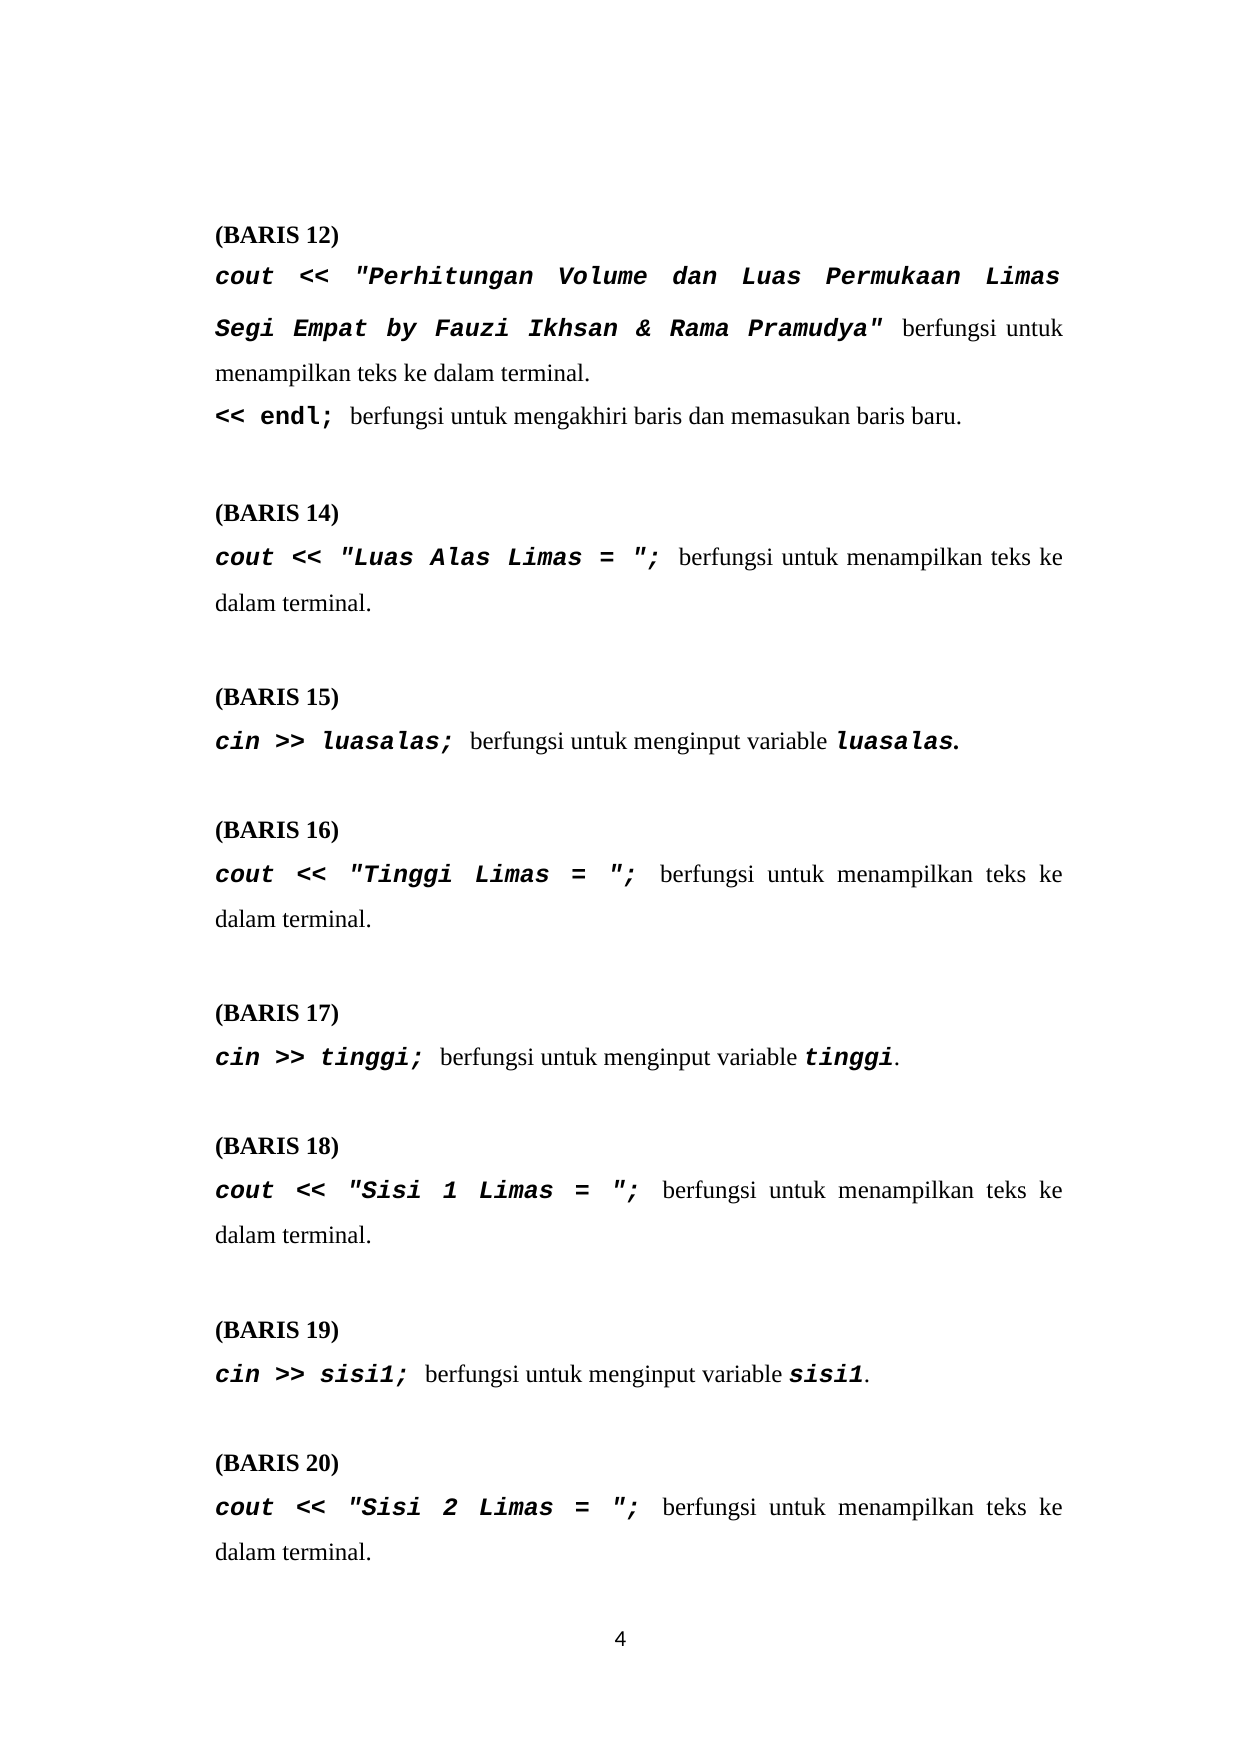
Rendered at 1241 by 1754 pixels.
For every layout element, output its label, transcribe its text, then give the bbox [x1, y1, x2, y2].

text (BARIS 17) [215, 998, 1063, 1027]
text cout << "Luas Alas Limas = "; berfungsi untuk menampilkan teks ke dalam terminal. [215, 542, 1063, 616]
text cin >> sisi1; berfungsi untuk menginput variable sisi1. [215, 1359, 1063, 1390]
text cout << "Sisi 1 Limas = "; berfungsi untuk menampilkan teks ke dalam terminal. [215, 1175, 1063, 1249]
text (BARIS 14) [215, 498, 1063, 527]
text cout << "Tinggi Limas = "; berfungsi untuk menampilkan teks ke dalam terminal. [215, 859, 1063, 933]
text (BARIS 15) [215, 682, 1063, 711]
text (BARIS 19) [215, 1315, 1063, 1343]
text (BARIS 20) [215, 1448, 1063, 1476]
text (BARIS 12) [215, 220, 1063, 248]
text cout << "Perhitungan Volume dan Luas Permukaan Limas Segi Empat by Fauzi Ikhsan & Rama Pramudya" berfungsi untuk menampilkan teks ke dalam terminal. [215, 264, 1063, 387]
text cin >> luasalas; berfungsi untuk menginput variable luasalas. [215, 726, 1063, 757]
text << endl; berfungsi untuk mengakhiri baris dan memasukan baris baru. [215, 401, 1063, 432]
text (BARIS 18) [215, 1131, 1063, 1160]
text cin >> tinggi; berfungsi untuk menginput variable tinggi. [215, 1042, 1063, 1073]
text cout << "Sisi 2 Limas = "; berfungsi untuk menampilkan teks ke dalam terminal. [215, 1492, 1063, 1566]
text (BARIS 16) [215, 815, 1063, 843]
